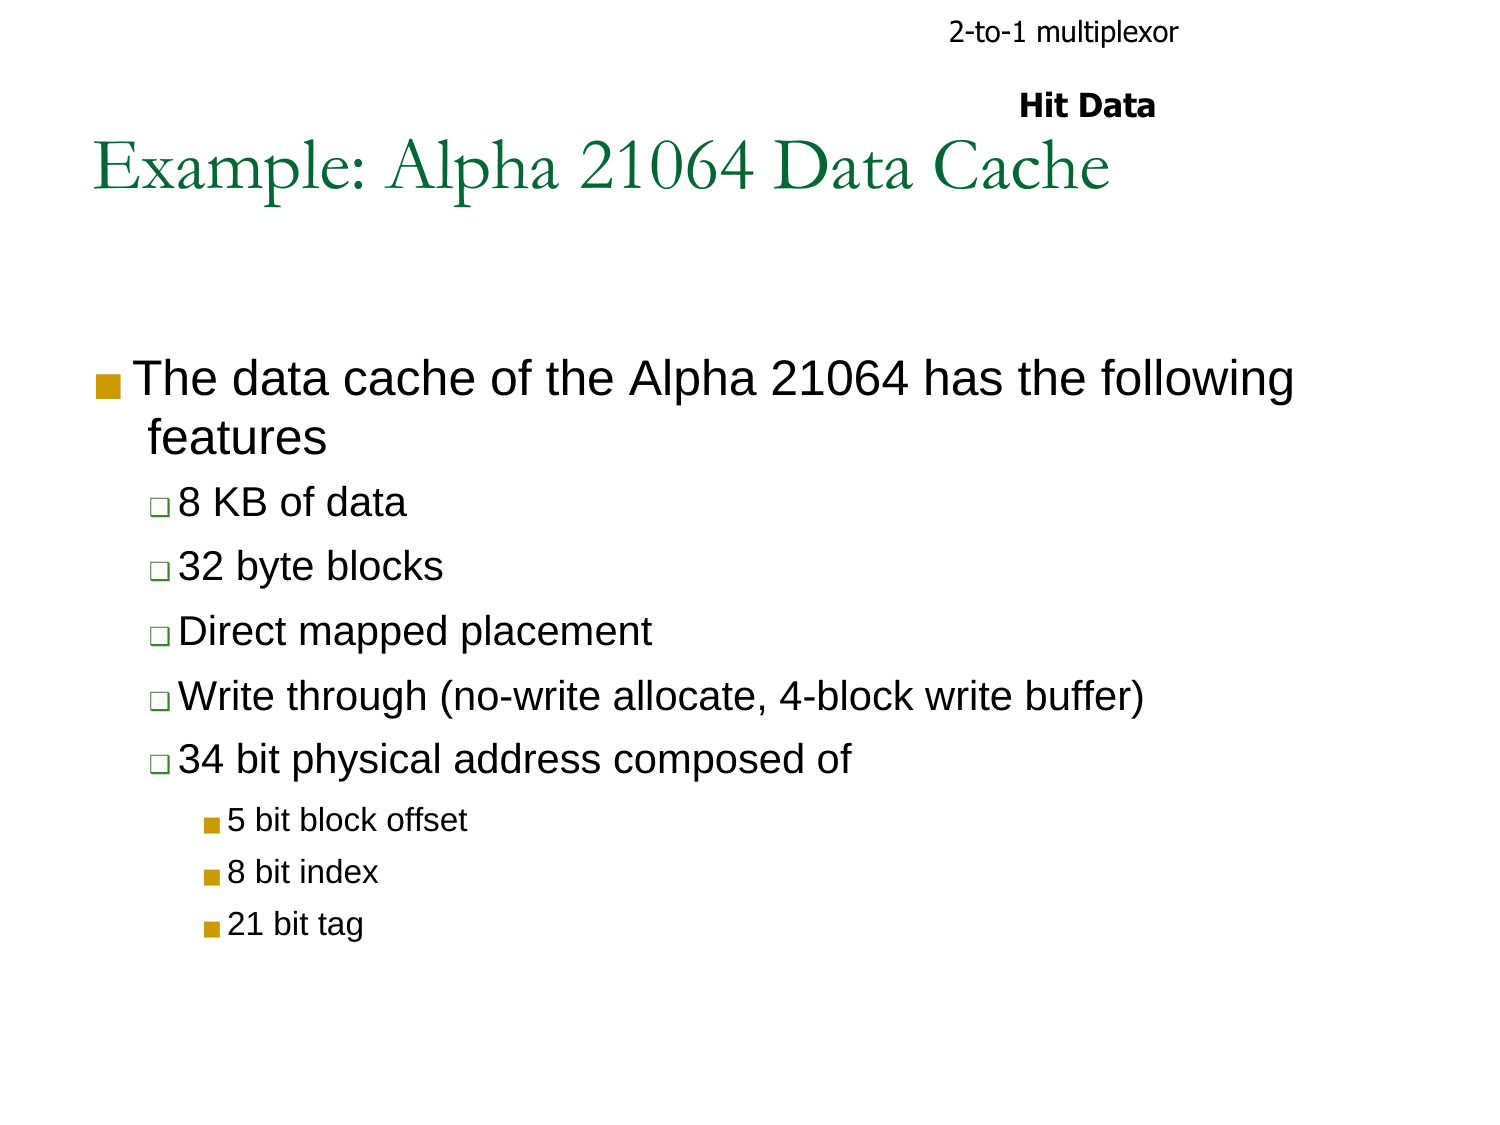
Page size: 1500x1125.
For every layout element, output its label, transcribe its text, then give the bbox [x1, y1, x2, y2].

text ❑ 32 byte blocks [149, 542, 1475, 595]
text ❑ Direct mapped placement [149, 606, 1475, 659]
text ■ 8 bit index [202, 852, 1475, 895]
text ■ 5 bit block offset [202, 800, 1475, 843]
text ❑ 8 KB of data [149, 477, 1475, 530]
text ■ The data cache of the Alpha 21064 has the following features [93, 343, 1325, 465]
text ❑ Write through (no-write allocate, 4-block write buffer) ❑ 34 bit physical address composed of [149, 671, 1168, 788]
text 2-to-1 multiplexor [55, 13, 1179, 48]
text Hit Data [55, 84, 1156, 124]
text Example: Alpha 21064 Data Cache [92, 124, 1475, 208]
text ■ 21 bit tag [202, 904, 1475, 947]
